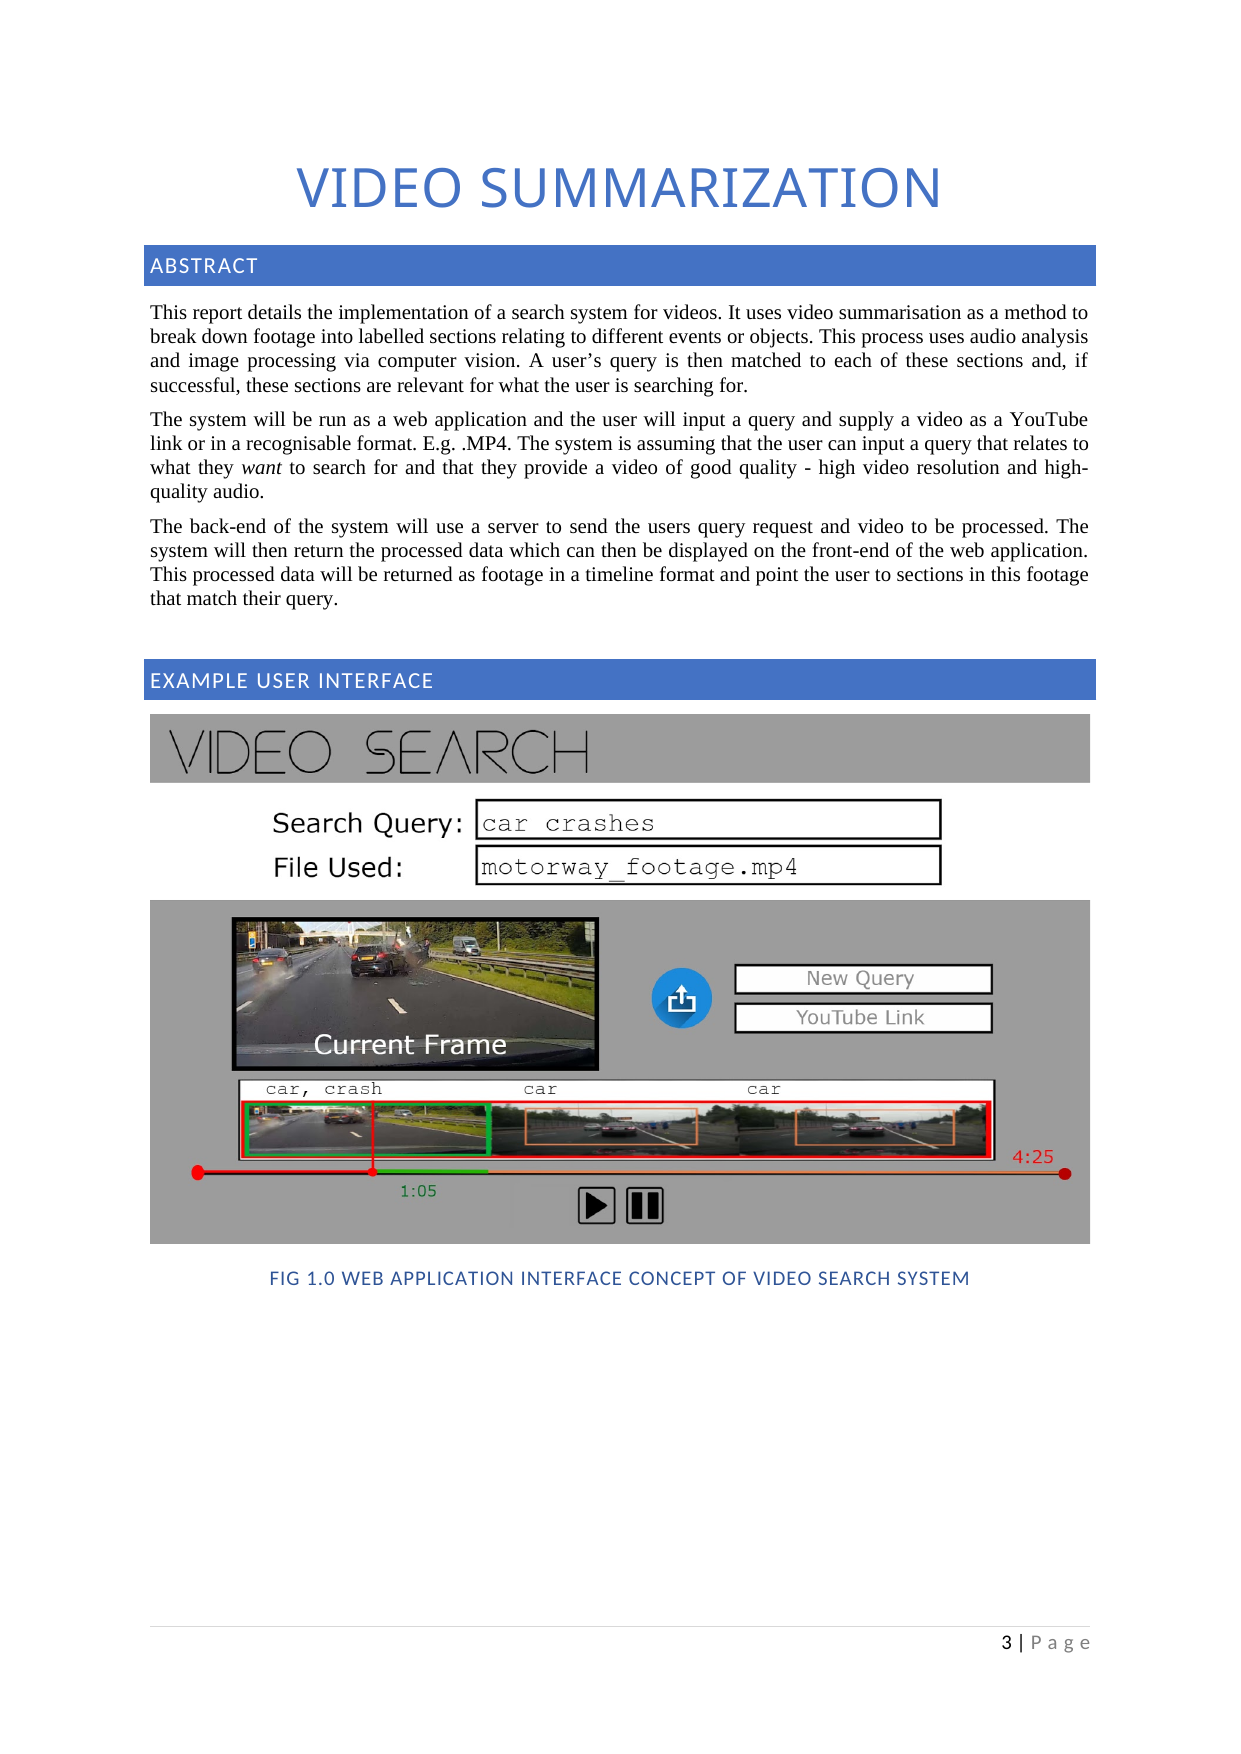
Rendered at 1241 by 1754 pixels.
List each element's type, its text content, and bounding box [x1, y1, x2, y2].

picture [150, 714, 1091, 1244]
subtitle Fig 1.0 Web Application interface concept of Video Search system [150, 1265, 1090, 1290]
text The system will be run as a web application and the user will input a query and supply a video as a YouTube link or in a recognisable format. E.g. .MP4. The system is assuming that the user can input a query that relates to what they want to search for and that they provide a video of good quality - high video resolution and high-quality audio. [150, 407, 1090, 503]
text This report details the implementation of a search system for videos. It uses video summarisation as a method to break down footage into labelled sections relating to different events or objects. This process uses audio analysis and image processing via computer vision. A user’s query is then matched to each of these sections and, if successful, these sections are relevant for what the user is searching for. [150, 300, 1090, 397]
subtitle Abstract [150, 251, 1090, 279]
text The back-end of the system will use a server to send the users query request and video to be processed. The system will then return the processed data which can then be displayed on the front-end of the web application. This processed data will be returned as footage in a timeline format and point the user to sections in this footage that match their query. [150, 514, 1090, 610]
title Video Summarization [150, 150, 1090, 224]
subtitle Example User interface [150, 666, 1090, 694]
